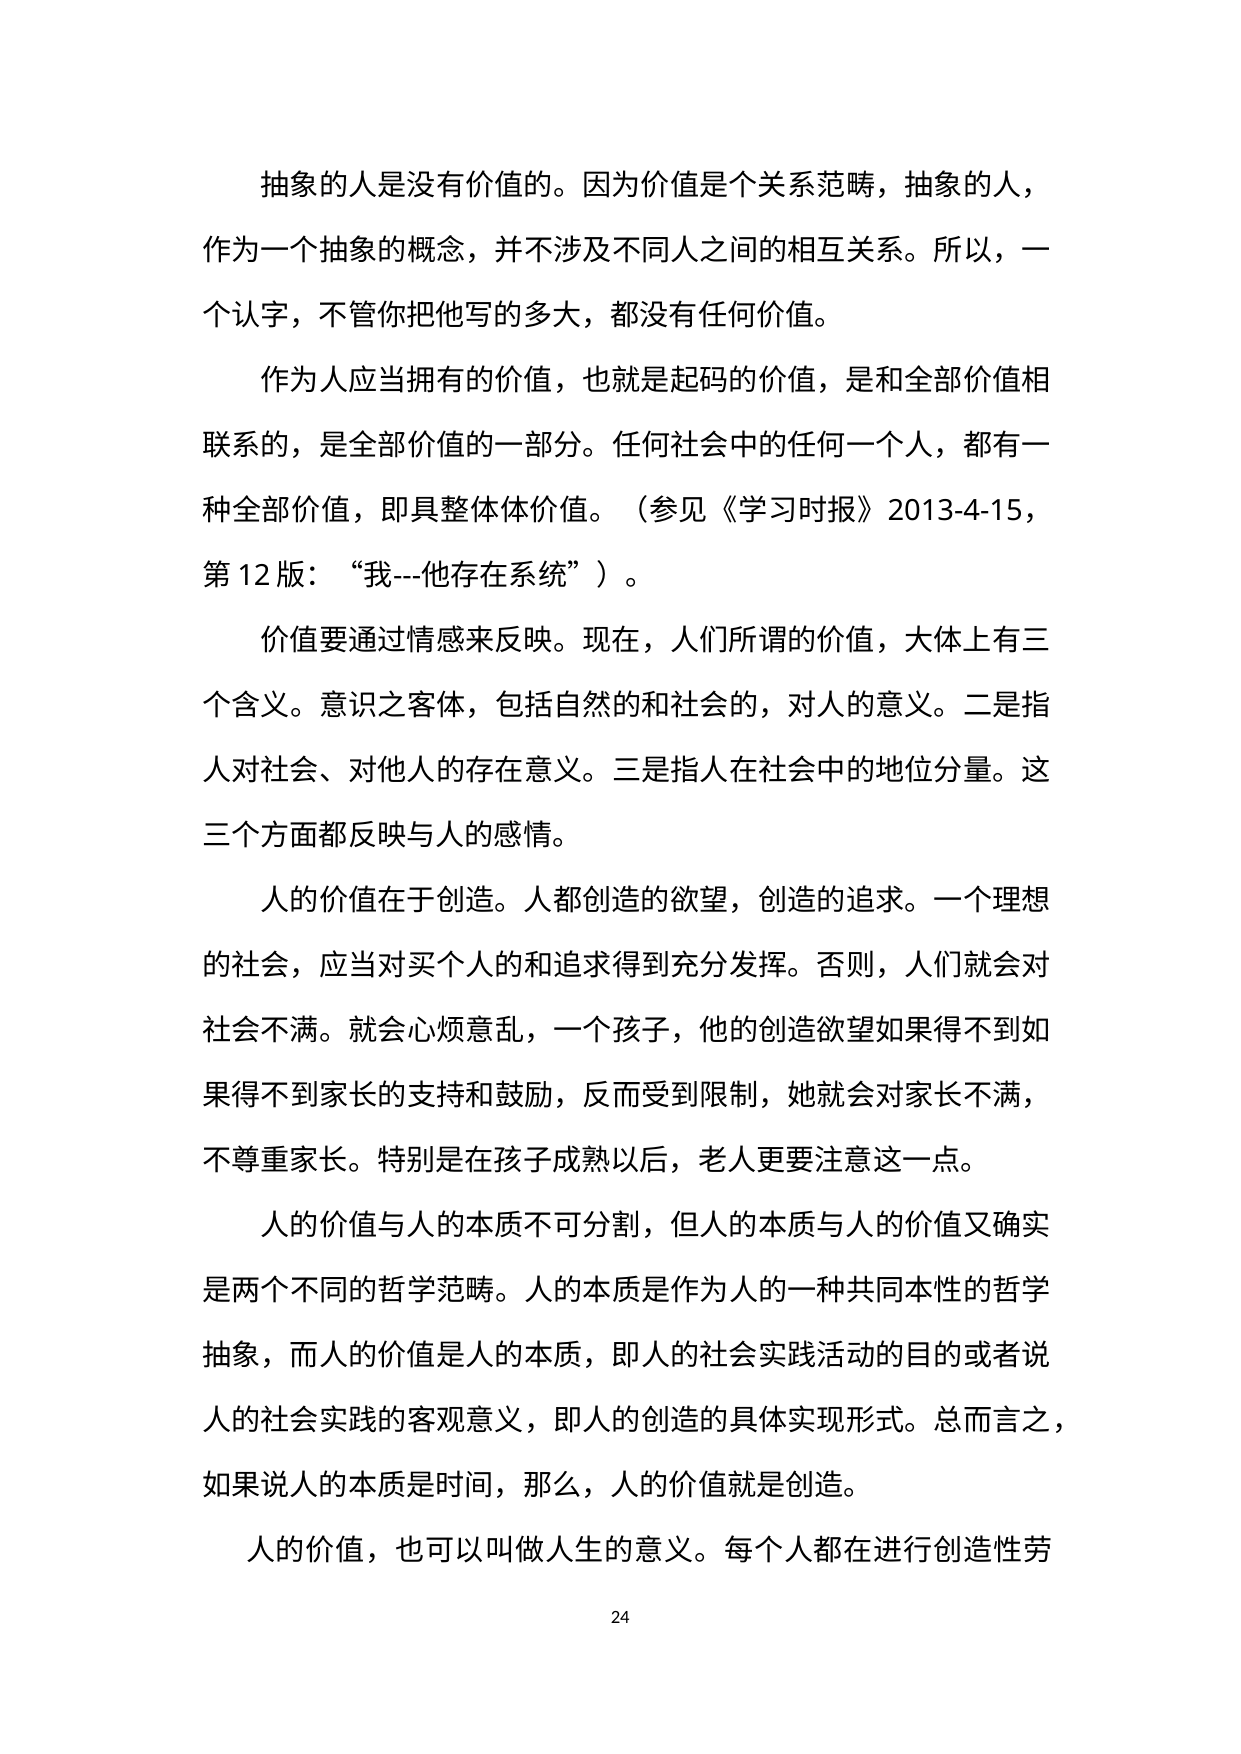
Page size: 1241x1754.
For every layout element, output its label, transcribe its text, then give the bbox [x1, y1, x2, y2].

text 人的价值在于创造。人都创造的欲望，创造的追求。一个理想的社会，应当对买个人的和追求得到充分发挥。否则，人们就会对社会不满。就会心烦意乱，一个孩子，他的创造欲望如果得不到如果得不到家长的支持和鼓励，反而受到限制，她就会对家长不满，不尊重家长。特别是在孩子成熟以后，老人更要注意这一点。 [202, 865, 1053, 1190]
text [187, 1515, 1053, 1580]
text 作为人应当拥有的价值，也就是起码的价值，是和全部价值相联系的，是全部价值的一部分。任何社会中的任何一个人，都有一种全部价值，即具整体体价值。（参见《学习时报》2013-4-15，第12版：“我---他存在系统”）。 [202, 345, 1053, 605]
text 价值要通过情感来反映。现在，人们所谓的价值，大体上有三个含义。意识之客体，包括自然的和社会的，对人的意义。二是指人对社会、对他人的存在意义。三是指人在社会中的地位分量。这三个方面都反映与人的感情。 [202, 605, 1053, 865]
text 抽象的人是没有价值的。因为价值是个关系范畴，抽象的人，作为一个抽象的概念，并不涉及不同人之间的相互关系。所以，一个认字，不管你把他写的多大，都没有任何价值。 [202, 150, 1053, 345]
text 人的价值与人的本质不可分割，但人的本质与人的价值又确实是两个不同的哲学范畴。人的本质是作为人的一种共同本性的哲学抽象，而人的价值是人的本质，即人的社会实践活动的目的或者说人的社会实践的客观意义，即人的创造的具体实现形式。总而言之，如果说人的本质是时间，那么，人的价值就是创造。 [202, 1190, 1053, 1515]
